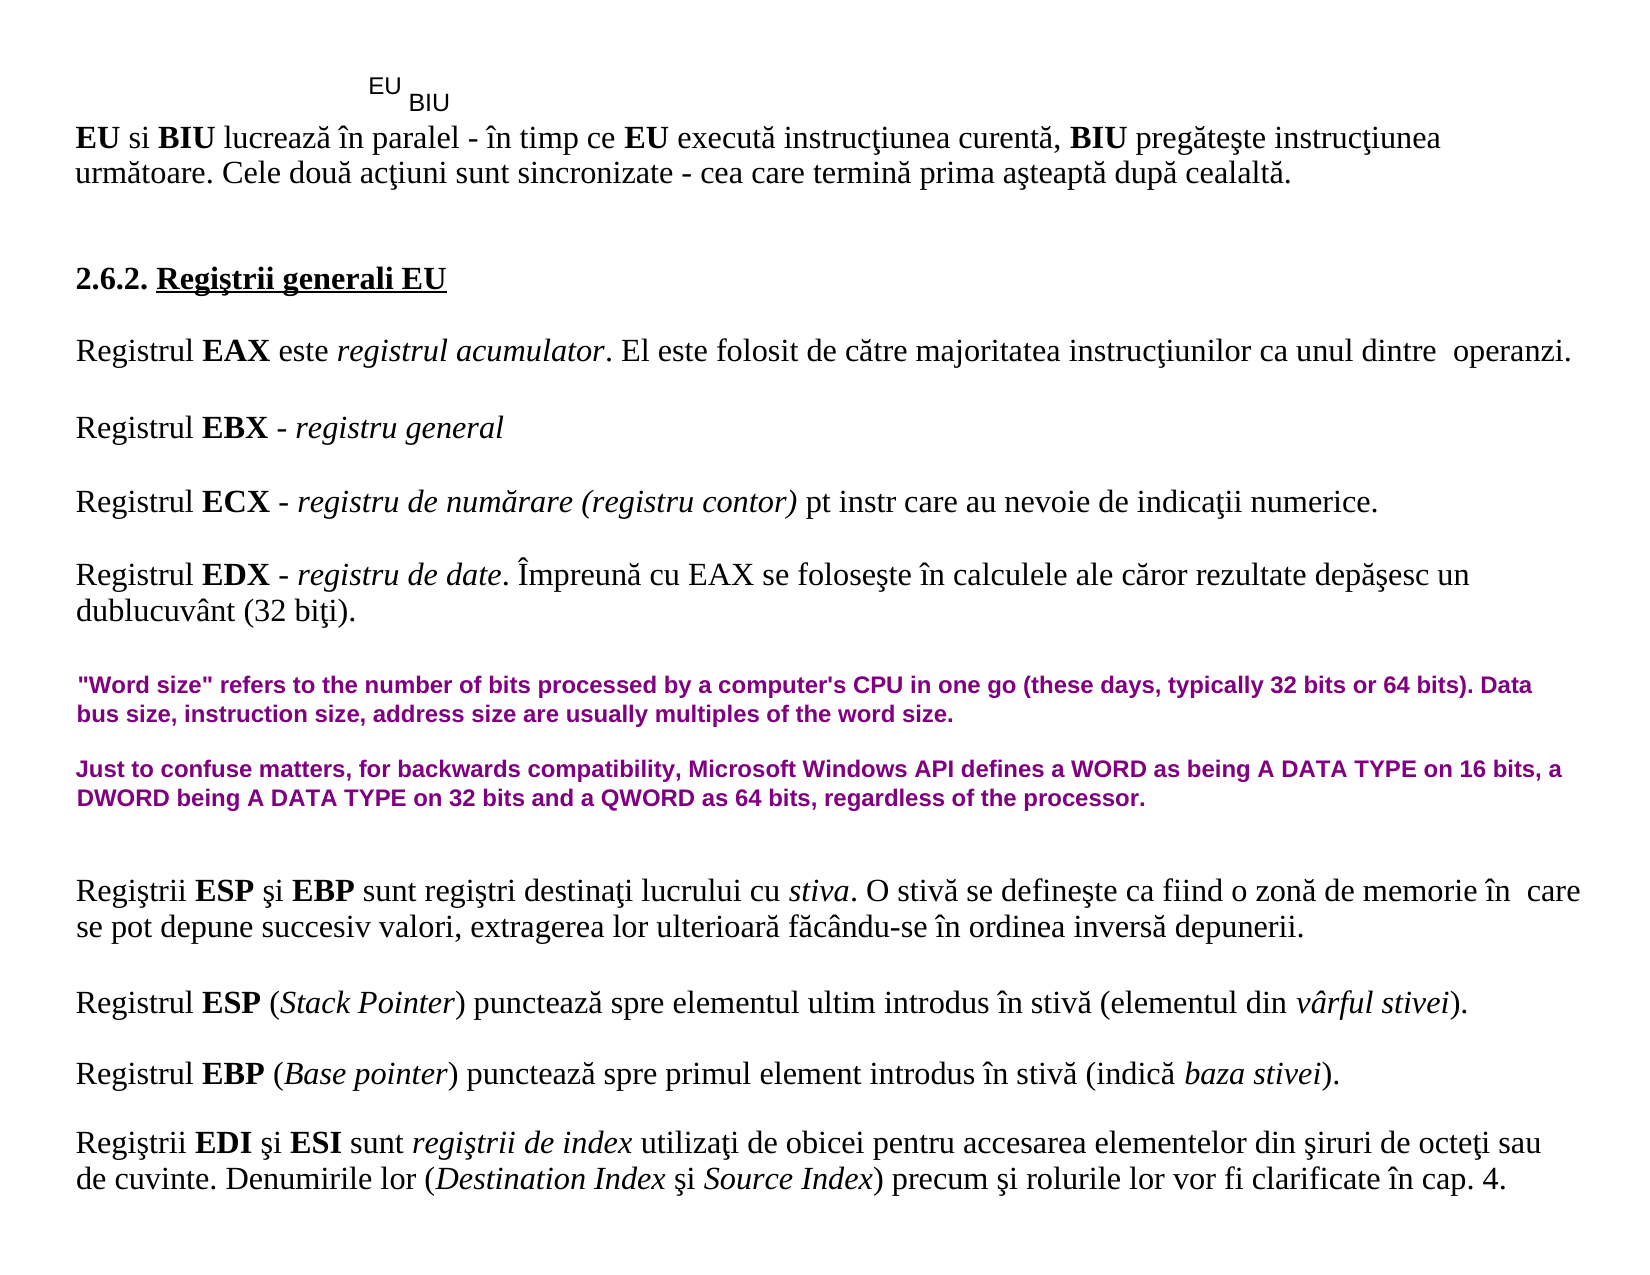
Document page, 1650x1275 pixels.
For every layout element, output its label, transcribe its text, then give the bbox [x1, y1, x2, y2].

text Registrul ESP (Stack Pointer) punctează spre elementul ultim introdus în stivă (elementul din vârful stivei). Registrul EBP (Base pointer) punctează spre primul element introdus în stivă (indică baza stivei). [75, 983, 1487, 1092]
text Registrul EDX - registru de date. Împreună cu EAX se foloseşte în calculele ale căror rezultate depăşesc un dublucuvânt (32 biţi). [75, 558, 1583, 628]
text Registrul EAX este registrul acumulator. El este folosit de către majoritatea instrucţiunilor ca unul dintre operanzi. [76, 333, 1583, 369]
text Registrul ECX - registru de numărare (registru contor) pt instr care au nevoie de indicaţii numerice. [75, 483, 1583, 520]
text 2.6.2. Regiştrii generali EU [75, 259, 1583, 296]
text "Word size" refers to the number of bits processed by a computer's CPU in one go (these days, typically 32 bits or 64 bits). Data bus size, instruction size, address size are usually multiples of the word size. [76, 671, 1539, 728]
text EU si BIU lucrează în paralel - în timp ce EU execută instrucţiunea curentă, BIU pregăteşte instrucţiunea următoare. Cele două acţiuni sunt sincronizate - cea care termină prima aşteaptă după cealaltă. [75, 120, 1583, 190]
text Just to confuse matters, for backwards compatibility, Microsoft Windows API defines a WORD as being A DATA TYPE on 16 bits, a DWORD being A DATA TYPE on 32 bits and a QWORD as 64 bits, regardless of the processor. [75, 755, 1569, 812]
text Registrul EBX - registru general [75, 408, 1583, 445]
text Regiştrii EDI şi ESI sunt regiştrii de index utilizaţi de obicei pentru accesarea elementelor din şiruri de octeţi sau de cuvinte. Denumirile lor (Destination Index şi Source Index) precum şi rolurile lor vor fi clarificate în cap. 4. [75, 1126, 1583, 1196]
text Regiştrii ESP şi EBP sunt regiştri destinaţi lucrului cu stiva. O stivă se defineşte ca fiind o zonă de memorie în care se pot depune succesiv valori, extragerea lor ulterioară făcându-se în ordinea inversă depunerii. [76, 873, 1583, 945]
text EU BIU [368, 72, 1583, 120]
